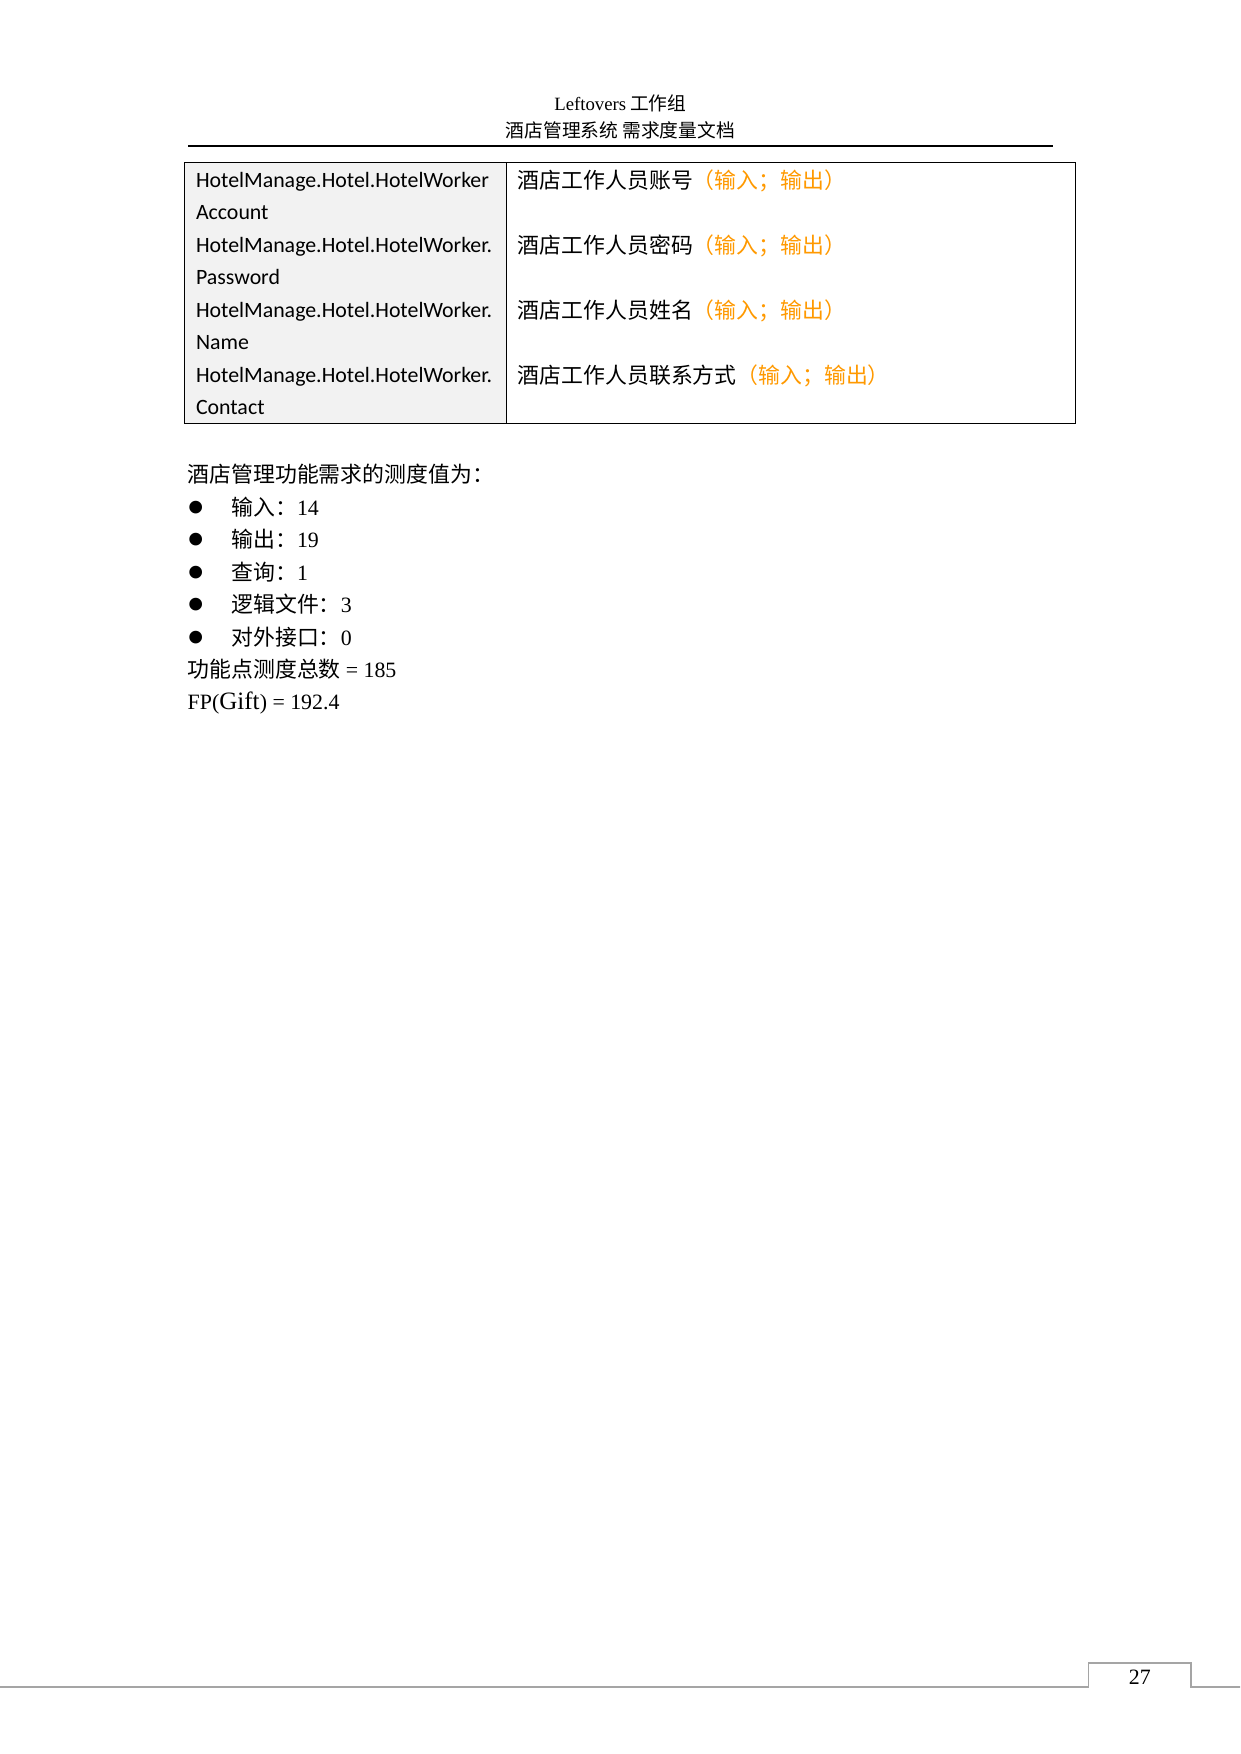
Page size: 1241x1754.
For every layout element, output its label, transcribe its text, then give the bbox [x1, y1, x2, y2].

text FP(Gift) = 192.4 [187, 684, 1053, 717]
list 查询：1 [187, 554, 1053, 587]
text 功能点测度总数 = 185 [187, 652, 1053, 684]
list 输出：19 [187, 522, 1053, 554]
list 输入：14 [187, 489, 1053, 522]
text 酒店管理功能需求的测度值为： [187, 457, 1053, 489]
list 逻辑文件：3 [187, 587, 1053, 619]
list 对外接口：0 [187, 619, 1053, 652]
